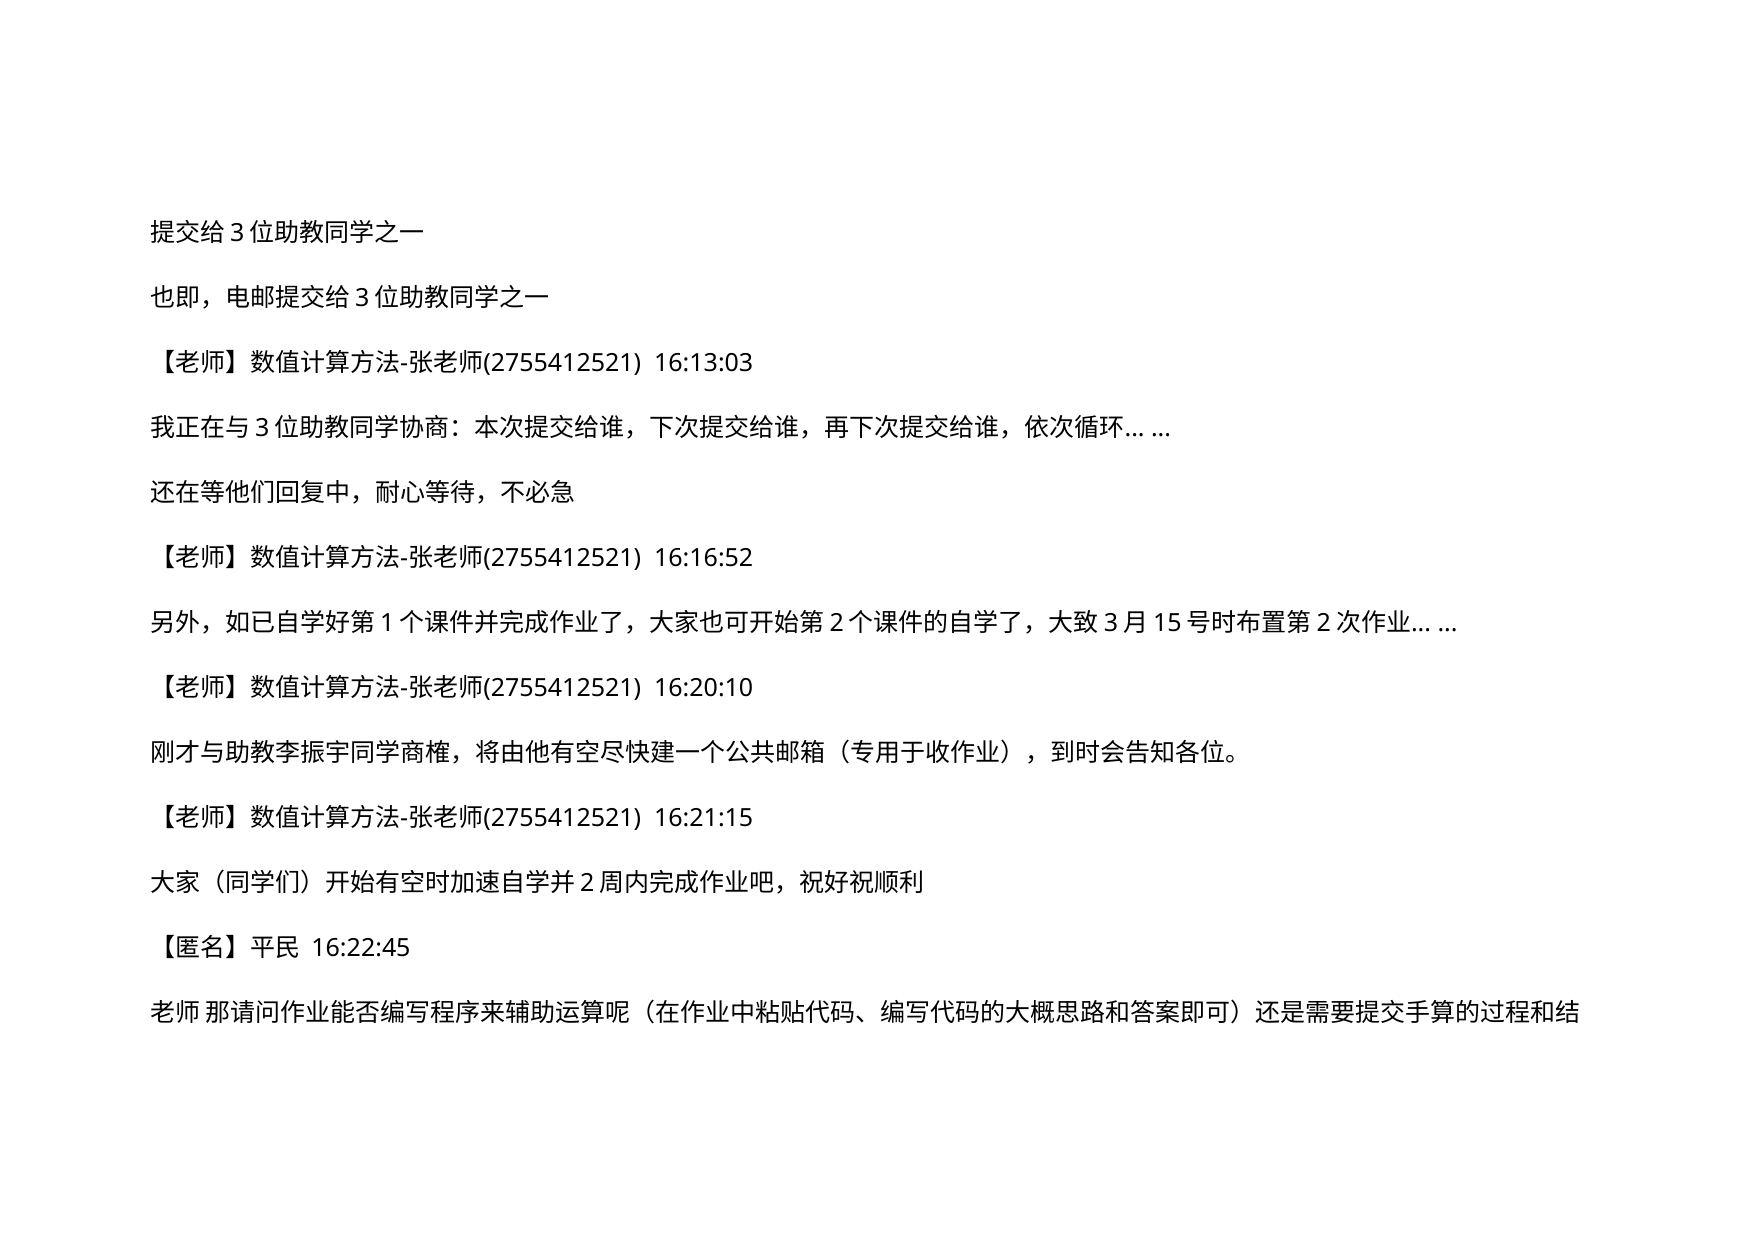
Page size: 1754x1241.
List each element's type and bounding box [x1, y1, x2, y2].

text [150, 198, 1604, 1043]
